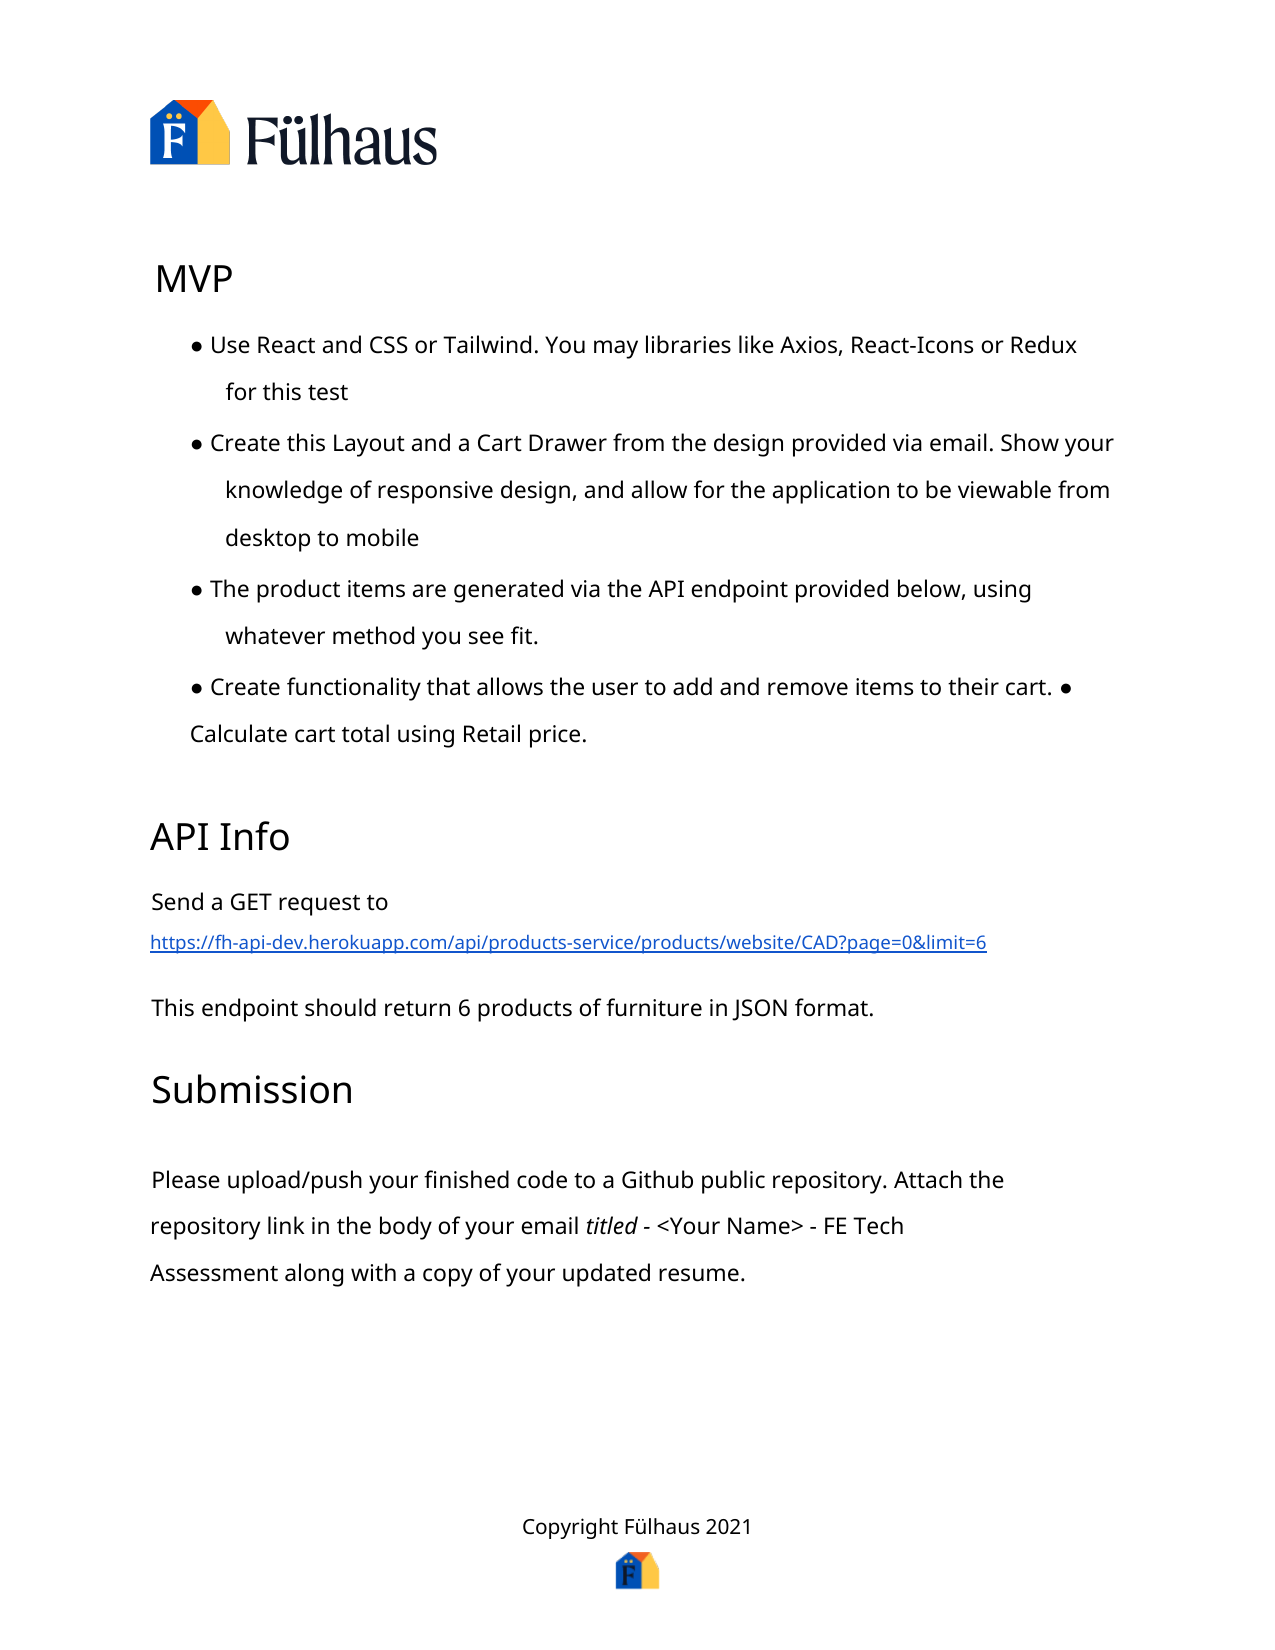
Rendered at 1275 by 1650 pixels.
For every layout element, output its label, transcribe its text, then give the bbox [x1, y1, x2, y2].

text Submission [150, 1063, 1034, 1114]
picture [615, 1552, 660, 1590]
text ● Create this Layout and a Cart Drawer from the design provided via email. Show your knowledge of responsive design, and allow for the application to be viewable from desktop to mobile [189, 427, 1125, 553]
text Send a GET request to https://fh-api-dev.herokuapp.com/api/products-service/products/website/CAD?page=0&limit=6 [150, 886, 1034, 955]
text Please upload/push your finished code to a Github public repository. Attach the repository link in the body of your email titled - <Your Name> - FE Tech Assessment along with a copy of your updated resume. [150, 1163, 1034, 1288]
text ● Use React and CSS or Tailwind. You may libraries like Axios, React-Icons or Redux for this test [189, 329, 1114, 407]
text ● Create functionality that allows the user to add and remove items to their cart. ● Calculate cart total using Retail price. [189, 671, 1119, 749]
text API Info [150, 810, 1125, 861]
text ● The product items are generated via the API endpoint provided below, using whatever method you see fit. [189, 572, 1104, 651]
text MVP [154, 252, 1125, 303]
text This endpoint should return 6 products of furniture in JSON format. [150, 992, 1034, 1023]
picture [150, 100, 437, 165]
